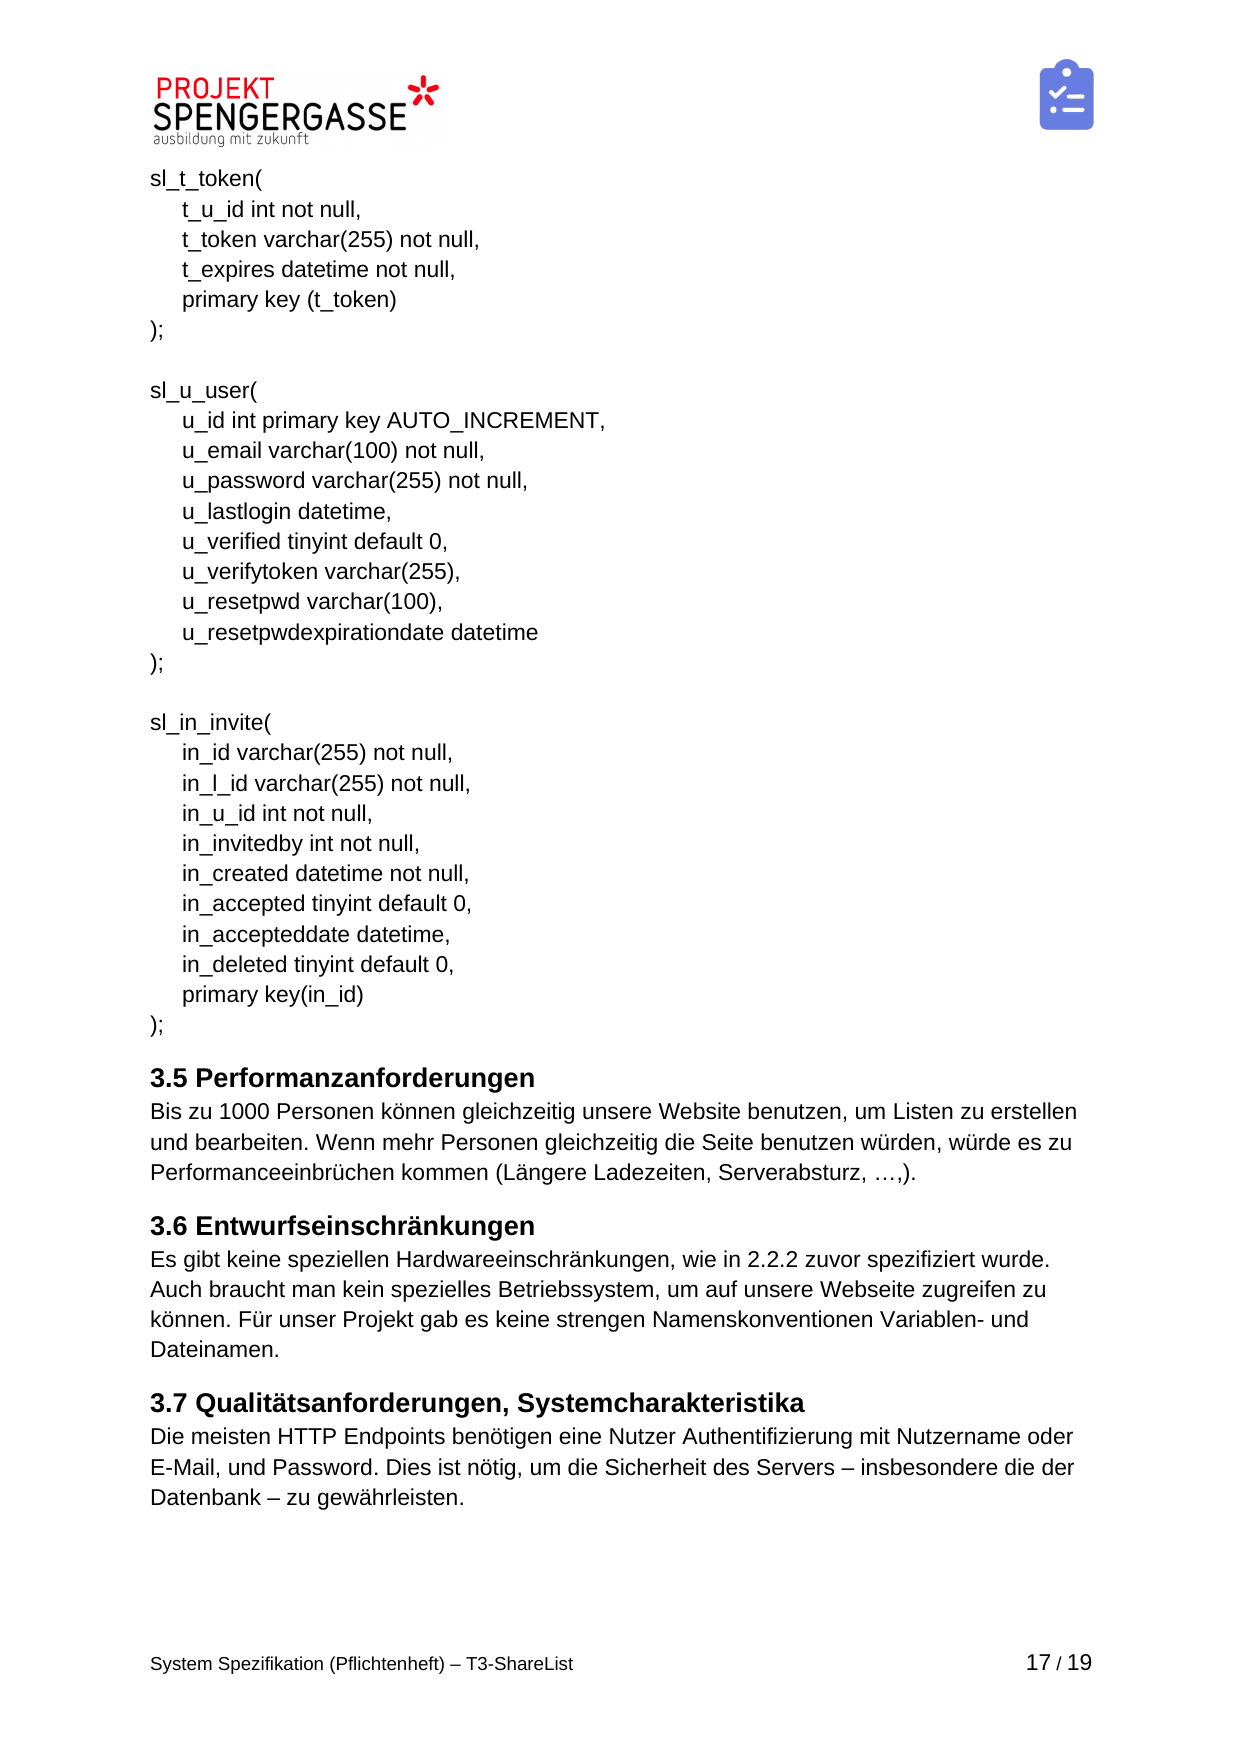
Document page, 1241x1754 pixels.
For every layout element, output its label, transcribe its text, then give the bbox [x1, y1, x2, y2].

text u_verifytoken varchar(255), [150, 558, 1090, 584]
subtitle 3.7 Qualitätsanforderungen, Systemcharakteristika [150, 1387, 1090, 1418]
text in_id varchar(255) not null, [150, 739, 1090, 766]
text ); [150, 1011, 1090, 1038]
text Die meisten HTTP Endpoints benötigen eine Nutzer Authentifizierung mit Nutzername oder E-Mail, und Password. Dies ist nötig, um die Sicherheit des Servers – insbesondere die der Datenbank – zu gewährleisten. [150, 1423, 1090, 1510]
text in_u_id int not null, [150, 800, 1090, 826]
subtitle 3.5 Performanzanforderungen [150, 1062, 1090, 1093]
text in_deleted tinyint default 0, [150, 951, 1090, 977]
text u_lastlogin datetime, [150, 498, 1090, 524]
text sl_in_invite( [150, 709, 1090, 736]
picture [150, 75, 444, 148]
text u_resetpwd varchar(100), [150, 588, 1090, 615]
text u_resetpwdexpirationdate datetime [150, 618, 1090, 645]
text Es gibt keine speziellen Hardwareeinschränkungen, wie in 2.2.2 zuvor spezifiziert wurde. Auch braucht man kein spezielles Betriebssystem, um auf unsere Webseite zugreifen zu können. Für unser Projekt gab es keine strengen Namenskonventionen Variablen- und Dateinamen. [150, 1246, 1090, 1363]
text u_password varchar(255) not null, [150, 467, 1090, 494]
text in_accepted tinyint default 0, [150, 890, 1090, 917]
text ); [150, 316, 1090, 343]
text primary key(in_id) [150, 981, 1090, 1007]
text ); [150, 649, 1090, 675]
text t_token varchar(255) not null, [150, 226, 1090, 252]
text u_id int primary key AUTO_INCREMENT, [150, 407, 1090, 433]
text u_email varchar(100) not null, [150, 437, 1090, 464]
text in_invitedby int not null, [150, 830, 1090, 856]
text sl_t_token( [150, 165, 1090, 192]
text primary key (t_token) [150, 286, 1090, 313]
picture [1016, 44, 1120, 148]
text sl_u_user( [150, 377, 1090, 403]
subtitle 3.6 Entwurfseinschränkungen [150, 1210, 1090, 1241]
text u_verified tinyint default 0, [150, 528, 1090, 554]
text t_expires datetime not null, [150, 256, 1090, 282]
text in_created datetime not null, [150, 860, 1090, 887]
text in_accepteddate datetime, [150, 921, 1090, 947]
text in_l_id varchar(255) not null, [150, 769, 1090, 796]
text Bis zu 1000 Personen können gleichzeitig unsere Website benutzen, um Listen zu erstellen und bearbeiten. Wenn mehr Personen gleichzeitig die Seite benutzen würden, würde es zu Performanceeinbrüchen kommen (Längere Ladezeiten, Serverabsturz, …,). [150, 1098, 1090, 1185]
text t_u_id int not null, [150, 196, 1090, 222]
